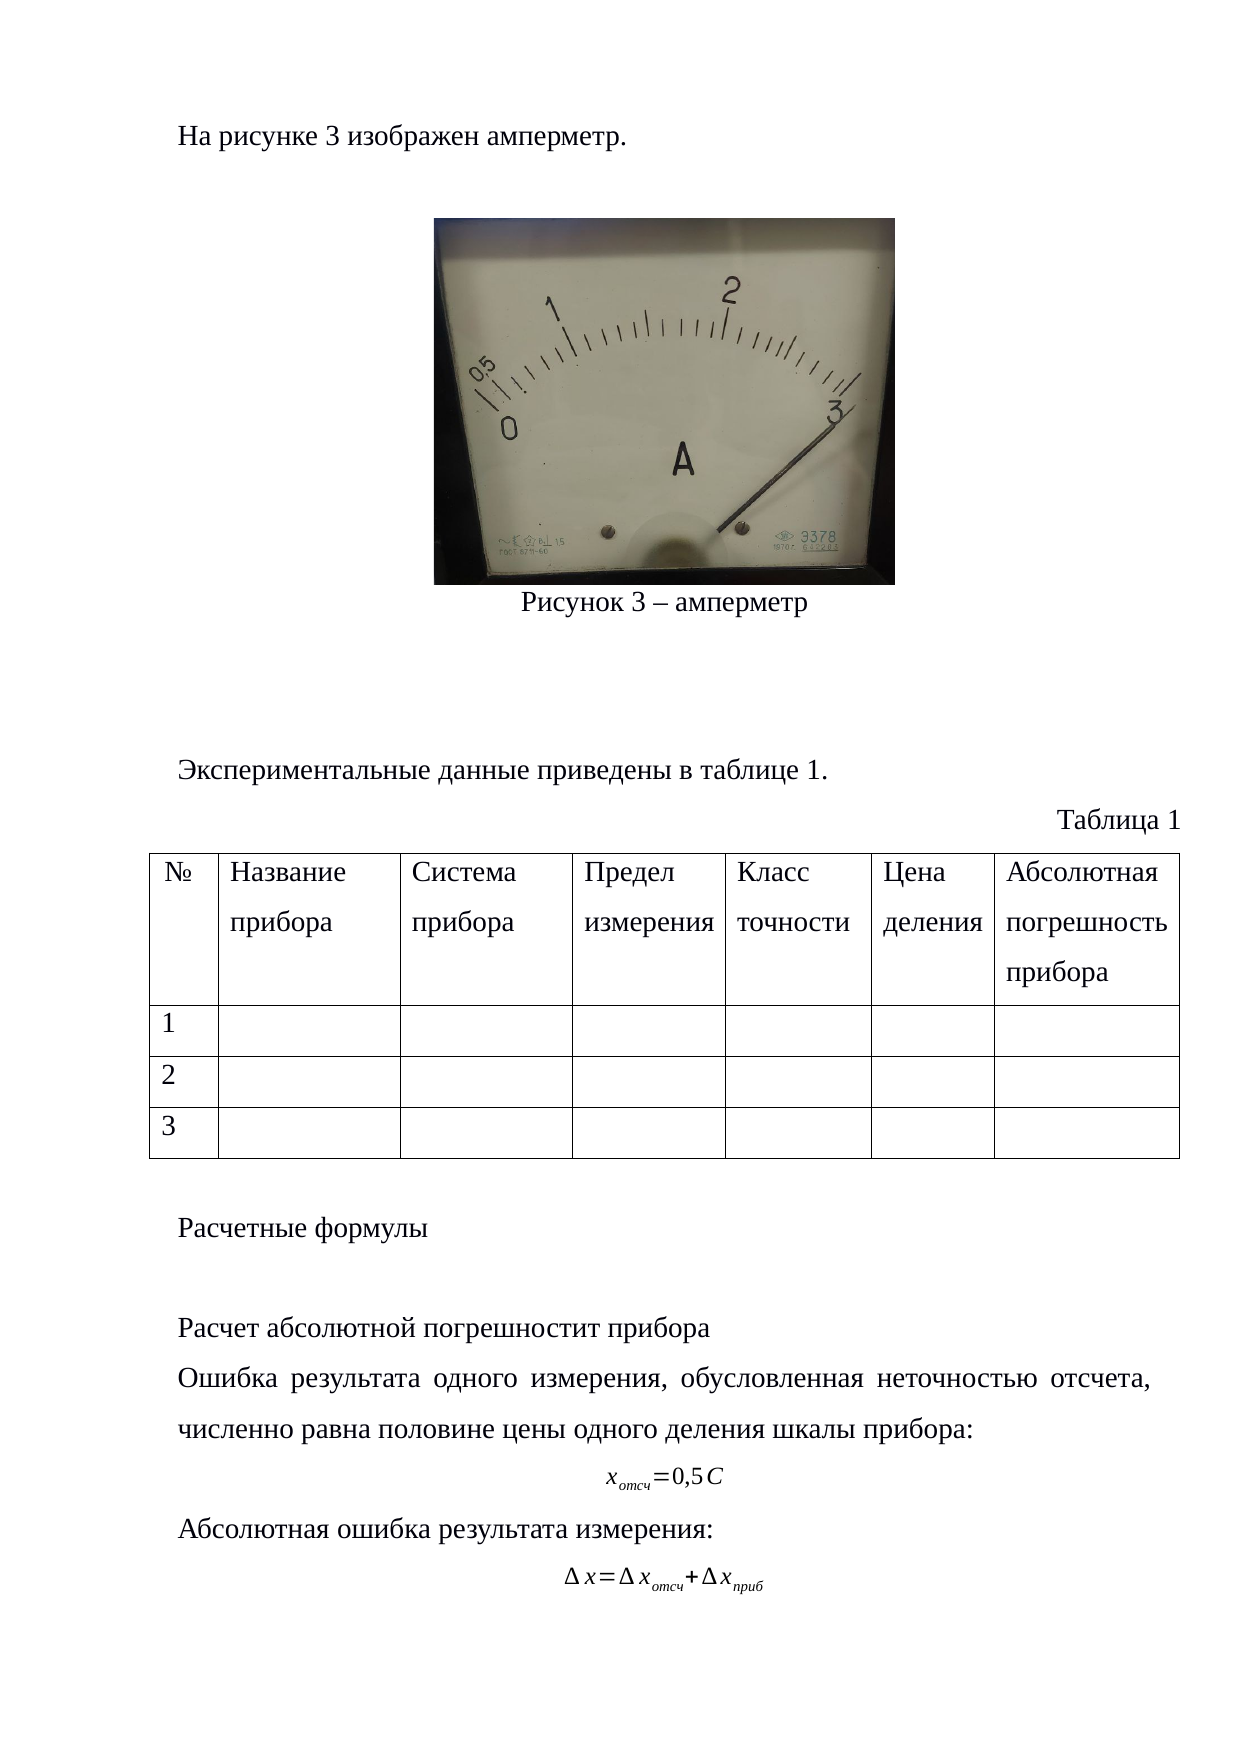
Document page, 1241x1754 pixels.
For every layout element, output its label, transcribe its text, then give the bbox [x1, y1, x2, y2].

text Ошибка результата одного измерения, обусловленная неточностью отсчета, численно равна половине цены одного деления шкалы прибора: [177, 1361, 1152, 1444]
table_header Цена деления [872, 854, 994, 1004]
table_cell [726, 1057, 871, 1107]
table_cell [995, 1006, 1179, 1056]
table_header Предел измерения [573, 854, 725, 1004]
table_header Класс точности [726, 854, 871, 1004]
table_cell [995, 1057, 1179, 1107]
table_cell [726, 1006, 871, 1056]
table_cell 3 [150, 1108, 218, 1158]
text На рисунке 3 изображен амперметр. [177, 118, 1152, 152]
text Расчетные формулы [177, 1210, 1152, 1243]
table_cell [401, 1108, 572, 1158]
table_cell [872, 1057, 994, 1107]
table_cell [219, 1108, 400, 1158]
table_cell [401, 1057, 572, 1107]
table_cell [573, 1057, 725, 1107]
table_cell [872, 1108, 994, 1158]
table_header № [150, 854, 218, 1004]
table_cell [219, 1006, 400, 1056]
text Таблица 1 [177, 802, 1181, 836]
picture [433, 218, 895, 585]
text Рисунок 3 – амперметр [177, 584, 1152, 618]
table_cell [726, 1108, 871, 1158]
table_cell [401, 1006, 572, 1056]
table_cell 2 [150, 1057, 218, 1107]
table_cell [573, 1006, 725, 1056]
table_header Название прибора [219, 854, 400, 1004]
table_cell 1 [150, 1006, 218, 1056]
text Экспериментальные данные приведены в таблице 1. [177, 752, 1152, 786]
table_cell [219, 1057, 400, 1107]
table_cell [995, 1108, 1179, 1158]
table_cell [872, 1006, 994, 1056]
table_cell [573, 1108, 725, 1158]
table_header Система прибора [401, 854, 572, 1004]
table_header Абсолютная погрешность прибора [995, 854, 1179, 1004]
text Абсолютная ошибка результата измерения: [177, 1512, 1152, 1545]
text Расчет абсолютной погрешностит прибора [177, 1310, 1152, 1344]
